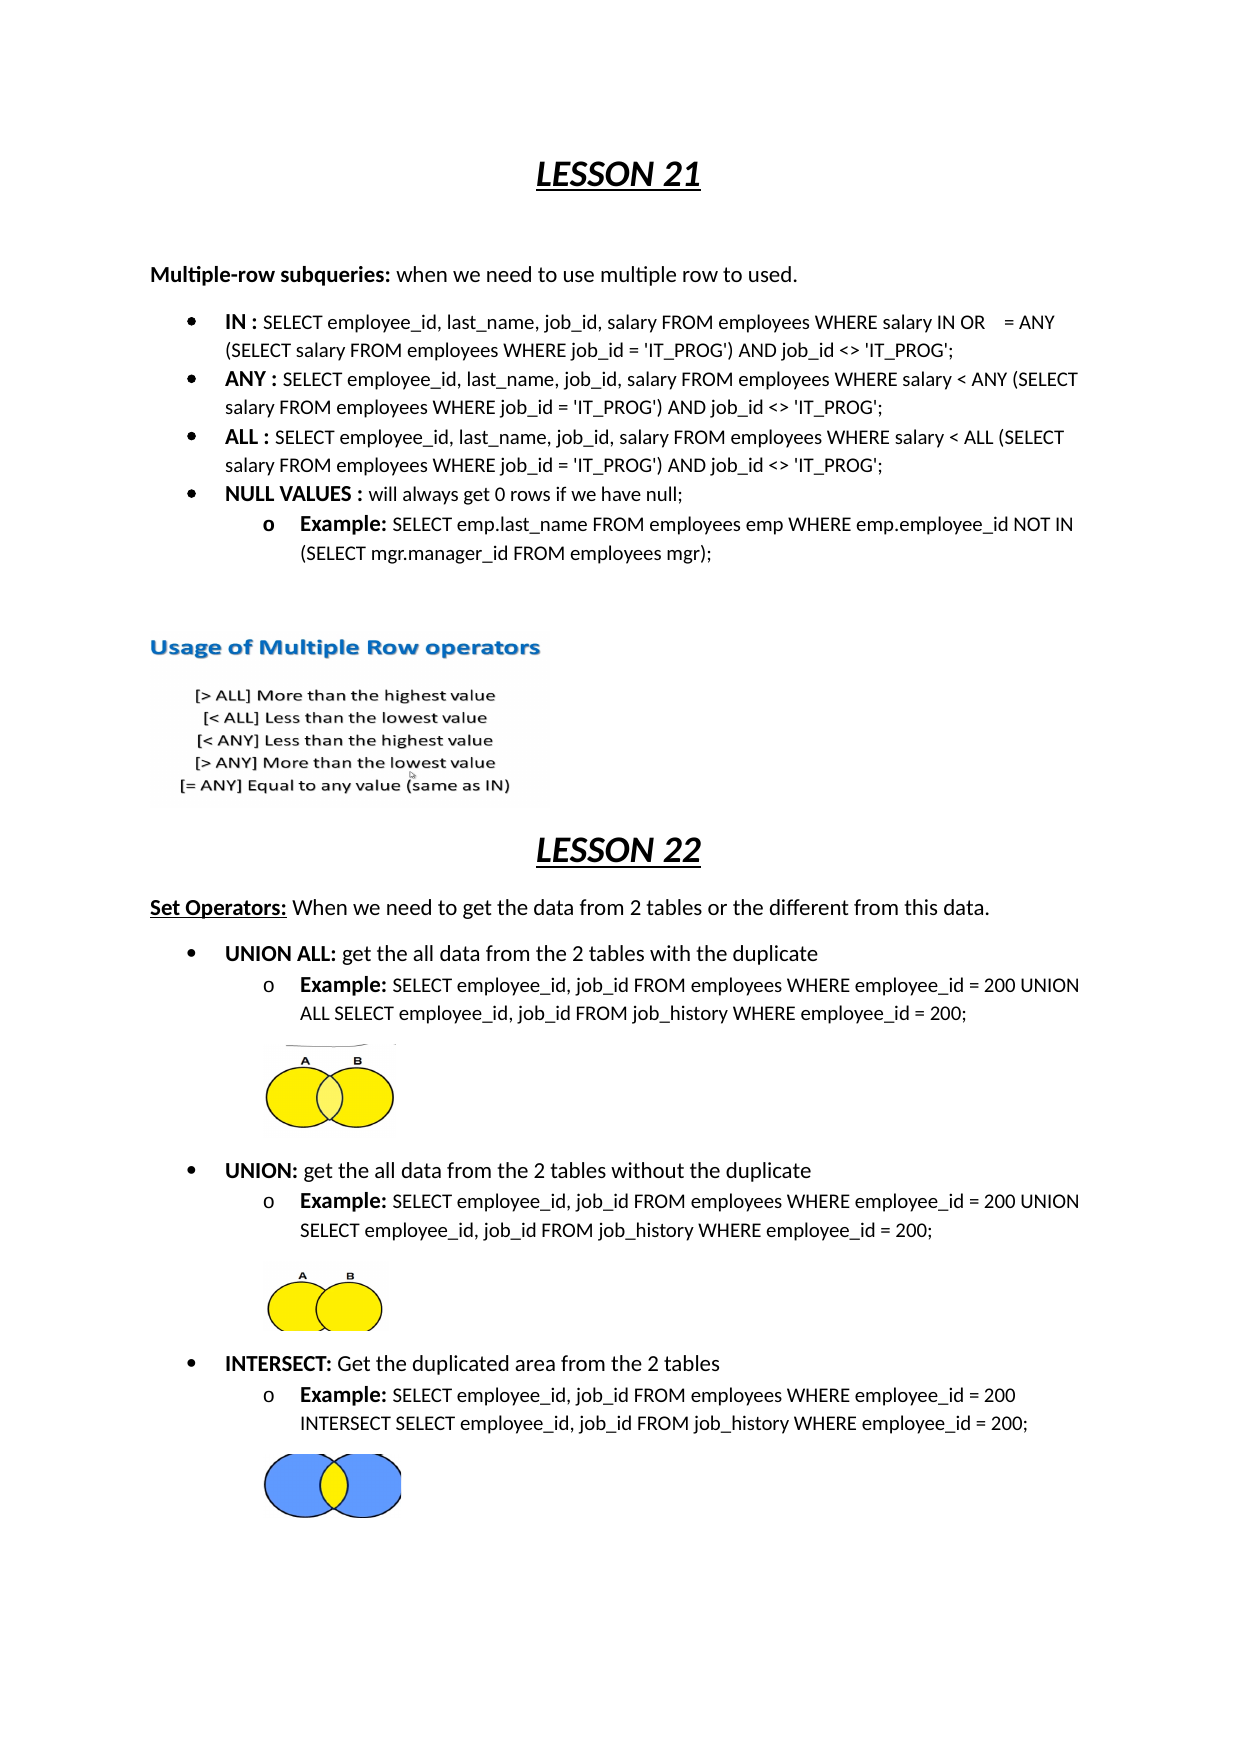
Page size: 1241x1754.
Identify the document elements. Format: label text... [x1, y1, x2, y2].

list Example: SELECT emp.last_name FROM employees emp WHERE emp.employee_id NOT IN (SELECT mgr.manager_id FROM employees mgr); [262, 509, 1090, 565]
list Example: SELECT employee_id, job_id FROM employees WHERE employee_id = 200 UNION ALL SELECT employee_id, job_id FROM job_history WHERE employee_id = 200; [262, 970, 1090, 1026]
list UNION ALL: get the all data from the 2 tables with the duplicate [187, 939, 1090, 967]
picture [262, 1454, 402, 1518]
list NULL VALUES : will always get 0 rows if we have null; [187, 479, 1090, 507]
picture [150, 631, 551, 808]
list Example: SELECT employee_id, job_id FROM employees WHERE employee_id = 200 INTERSECT SELECT employee_id, job_id FROM job_history WHERE employee_id = 200; [262, 1380, 1090, 1436]
list ALL : SELECT employee_id, last_name, job_id, salary FROM employees WHERE salary < ALL (SELECT salary FROM employees WHERE job_id = 'IT_PROG') AND job_id <> 'IT_PROG'; [187, 422, 1090, 477]
text LESSON 22 [150, 826, 1090, 872]
list IN : SELECT employee_id, last_name, job_id, salary FROM employees WHERE salary IN OR = ANY (SELECT salary FROM employees WHERE job_id = 'IT_PROG') AND job_id <> 'IT_PROG'; [187, 307, 1090, 362]
list Example: SELECT employee_id, job_id FROM employees WHERE employee_id = 200 UNION SELECT employee_id, job_id FROM job_history WHERE employee_id = 200; [262, 1187, 1090, 1243]
list ANY : SELECT employee_id, last_name, job_id, salary FROM employees WHERE salary < ANY (SELECT salary FROM employees WHERE job_id = 'IT_PROG') AND job_id <> 'IT_PROG'; [187, 364, 1090, 420]
picture [262, 1261, 390, 1331]
text Multiple-row subqueries: when we need to use multiple row to used. [150, 260, 1090, 288]
list INTERSECT: Get the duplicated area from the 2 tables [187, 1349, 1090, 1377]
list UNION: get the all data from the 2 tables without the duplicate [187, 1156, 1090, 1184]
picture [262, 1044, 396, 1138]
text LESSON 21 [150, 150, 1090, 196]
text Set Operators: When we need to get the data from 2 tables or the different from this data. [150, 893, 1090, 921]
